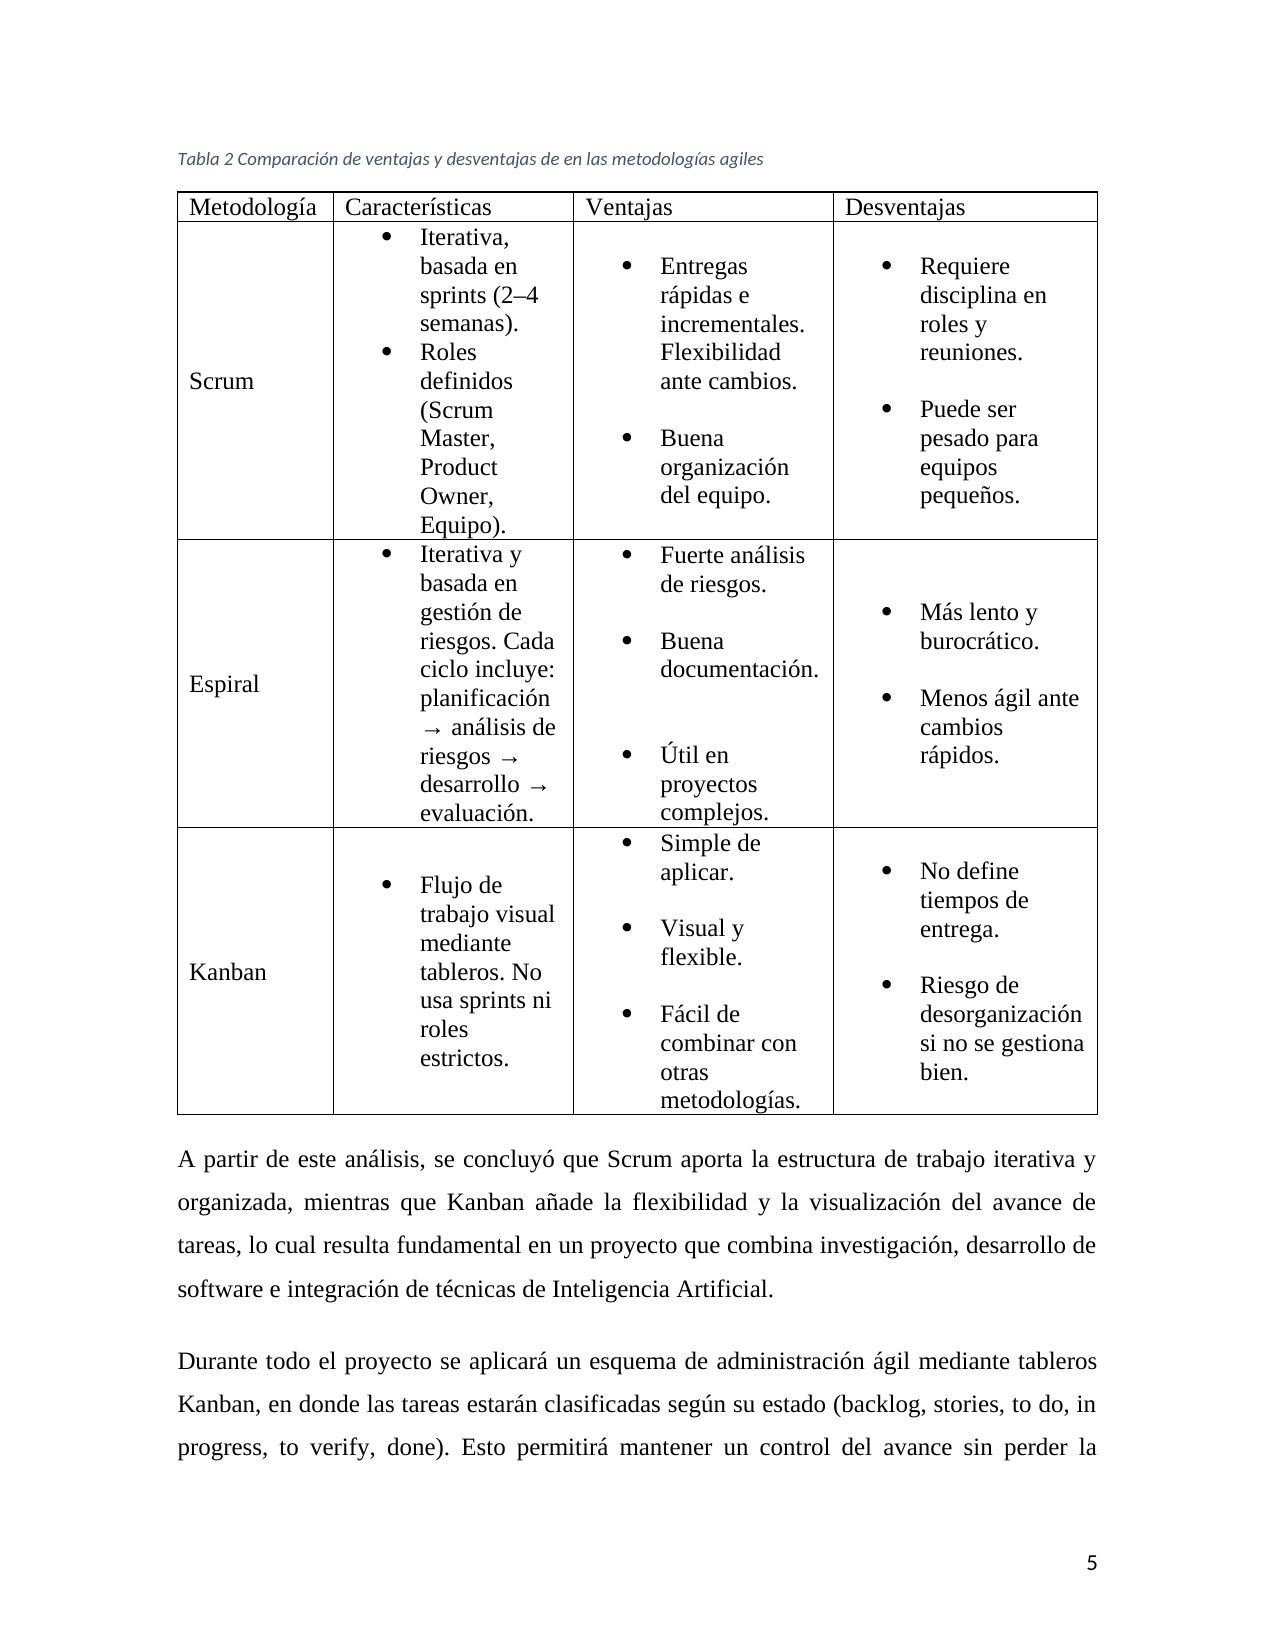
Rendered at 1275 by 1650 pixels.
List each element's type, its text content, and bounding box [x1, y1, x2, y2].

table_cell No define tiempos de entrega. Riesgo de desorganización si no se gestiona bien. [834, 828, 1097, 1114]
table_cell Entregas rápidas e incrementales. Flexibilidad ante cambios. Buena organización del equipo. [574, 222, 833, 538]
table_header Ventajas [574, 193, 833, 221]
table_cell Iterativa, basada en sprints (2–4 semanas). Roles definidos (Scrum Master, Product Owner, Equipo). [334, 222, 573, 538]
table_cell Requiere disciplina en roles y reuniones. Puede ser pesado para equipos pequeños. [834, 222, 1097, 538]
text A partir de este análisis, se concluyó que Scrum aporta la estructura de trabajo iterativa y organizada, mientras que Kanban añade la flexibilidad y la visualización del avance de tareas, lo cual resulta fundamental en un proyecto que combina investigación, desarrollo de software e integración de técnicas de Inteligencia Artificial. [177, 1144, 1098, 1302]
table_cell Espiral [178, 540, 333, 827]
table_header Desventajas [834, 193, 1097, 221]
table_cell Scrum [178, 222, 333, 538]
table_cell Iterativa y basada en gestión de riesgos. Cada ciclo incluye: planificación → análisis de riesgos → desarrollo → evaluación. [334, 540, 573, 827]
table_cell Más lento y burocrático. Menos ágil ante cambios rápidos. [834, 540, 1097, 827]
table_cell Fuerte análisis de riesgos. Buena documentación. Útil en proyectos complejos. [574, 540, 833, 827]
text Tabla 2 Comparación de ventajas y desventajas de en las metodologías agiles [177, 148, 1098, 171]
table_cell Flujo de trabajo visual mediante tableros. No usa sprints ni roles estrictos. [334, 828, 573, 1114]
table_header Características [334, 193, 573, 221]
table_cell Kanban [178, 828, 333, 1114]
table_header Metodología [178, 193, 333, 221]
table_cell Simple de aplicar. Visual y flexible. Fácil de combinar con otras metodologías. [574, 828, 833, 1114]
